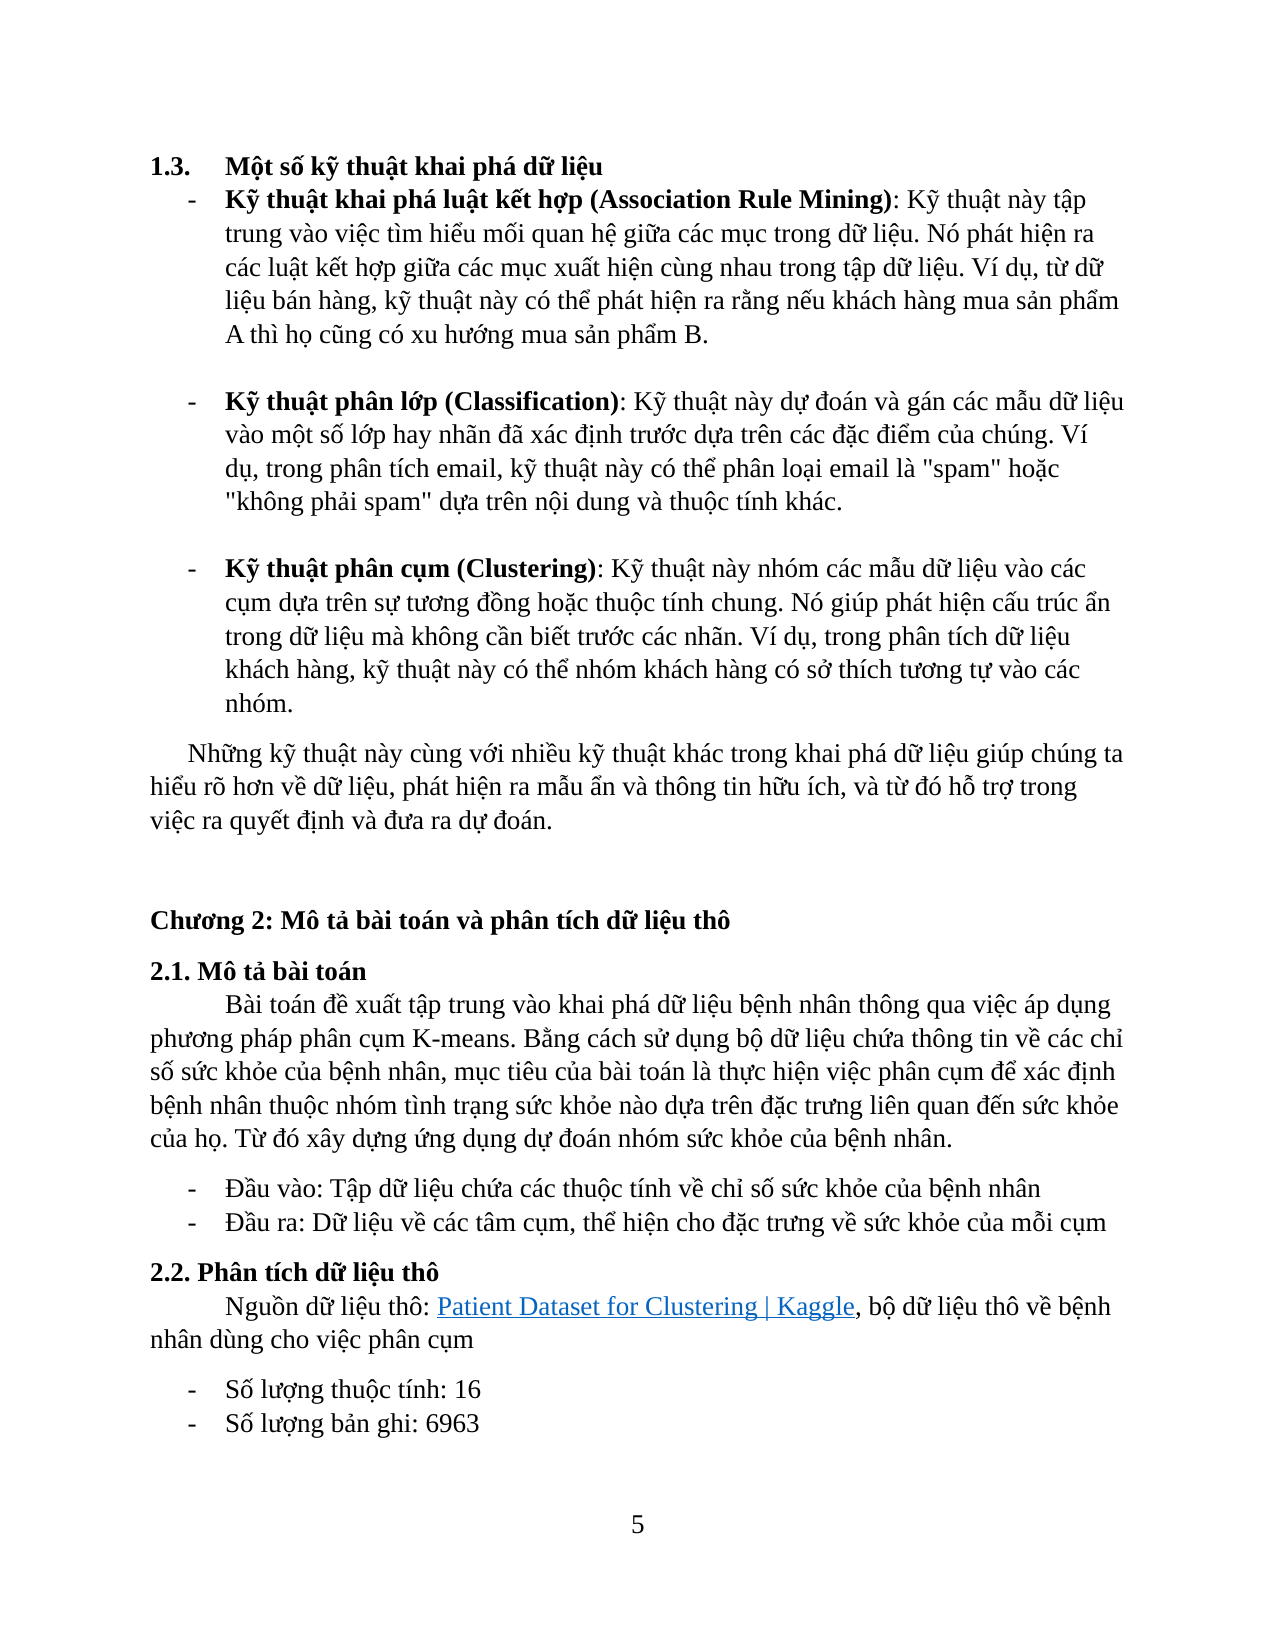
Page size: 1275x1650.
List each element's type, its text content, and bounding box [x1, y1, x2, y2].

subtitle 2.2. Phân tích dữ liệu thô [150, 1256, 1125, 1287]
list Đầu vào: Tập dữ liệu chứa các thuộc tính về chỉ số sức khỏe của bệnh nhân [187, 1172, 1125, 1204]
text Bài toán đề xuất tập trung vào khai phá dữ liệu bệnh nhân thông qua việc áp dụng phương pháp phân cụm K-means. Bằng cách sử dụng bộ dữ liệu chứa thông tin về các chỉ số sức khỏe của bệnh nhân, mục tiêu của bài toán là thực hiện việc phân cụm để xác định bệnh nhân thuộc nhóm tình trạng sức khỏe nào dựa trên đặc trưng liên quan đến sức khỏe của họ. Từ đó xây dựng ứng dụng dự đoán nhóm sức khỏe của bệnh nhân. [150, 988, 1125, 1153]
text Nguồn dữ liệu thô: Patient Dataset for Clustering | Kaggle, bộ dữ liệu thô về bệnh nhân dùng cho việc phân cụm [150, 1290, 1125, 1354]
list Kỹ thuật khai phá luật kết hợp (Association Rule Mining): Kỹ thuật này tập trung vào việc tìm hiểu mối quan hệ giữa các mục trong dữ liệu. Nó phát hiện ra các luật kết hợp giữa các mục xuất hiện cùng nhau trong tập dữ liệu. Ví dụ, từ dữ liệu bán hàng, kỹ thuật này có thể phát hiện ra rằng nếu khách hàng mua sản phẩm A thì họ cũng có xu hướng mua sản phẩm B. [187, 183, 1125, 349]
subtitle 2.1. Mô tả bài toán [150, 954, 1125, 986]
list Kỹ thuật phân cụm (Clustering): Kỹ thuật này nhóm các mẫu dữ liệu vào các cụm dựa trên sự tương đồng hoặc thuộc tính chung. Nó giúp phát hiện cấu trúc ẩn trong dữ liệu mà không cần biết trước các nhãn. Ví dụ, trong phân tích dữ liệu khách hàng, kỹ thuật này có thể nhóm khách hàng có sở thích tương tự vào các nhóm. [187, 552, 1125, 718]
list Đầu ra: Dữ liệu về các tâm cụm, thể hiện cho đặc trưng về sức khỏe của mỗi cụm [187, 1206, 1125, 1237]
subtitle Chương 2: Mô tả bài toán và phân tích dữ liệu thô [150, 904, 1125, 936]
subtitle Một số kỹ thuật khai phá dữ liệu [150, 150, 1125, 181]
list Số lượng bản ghi: 6963 [187, 1407, 1125, 1438]
list Số lượng thuộc tính: 16 [187, 1373, 1125, 1405]
text Những kỹ thuật này cùng với nhiều kỹ thuật khác trong khai phá dữ liệu giúp chúng ta hiểu rõ hơn về dữ liệu, phát hiện ra mẫu ẩn và thông tin hữu ích, và từ đó hỗ trợ trong việc ra quyết định và đưa ra dự đoán. [150, 737, 1125, 835]
list Kỹ thuật phân lớp (Classification): Kỹ thuật này dự đoán và gán các mẫu dữ liệu vào một số lớp hay nhãn đã xác định trước dựa trên các đặc điểm của chúng. Ví dụ, trong phân tích email, kỹ thuật này có thể phân loại email là "spam" hoặc "không phải spam" dựa trên nội dung và thuộc tính khác. [187, 385, 1125, 517]
